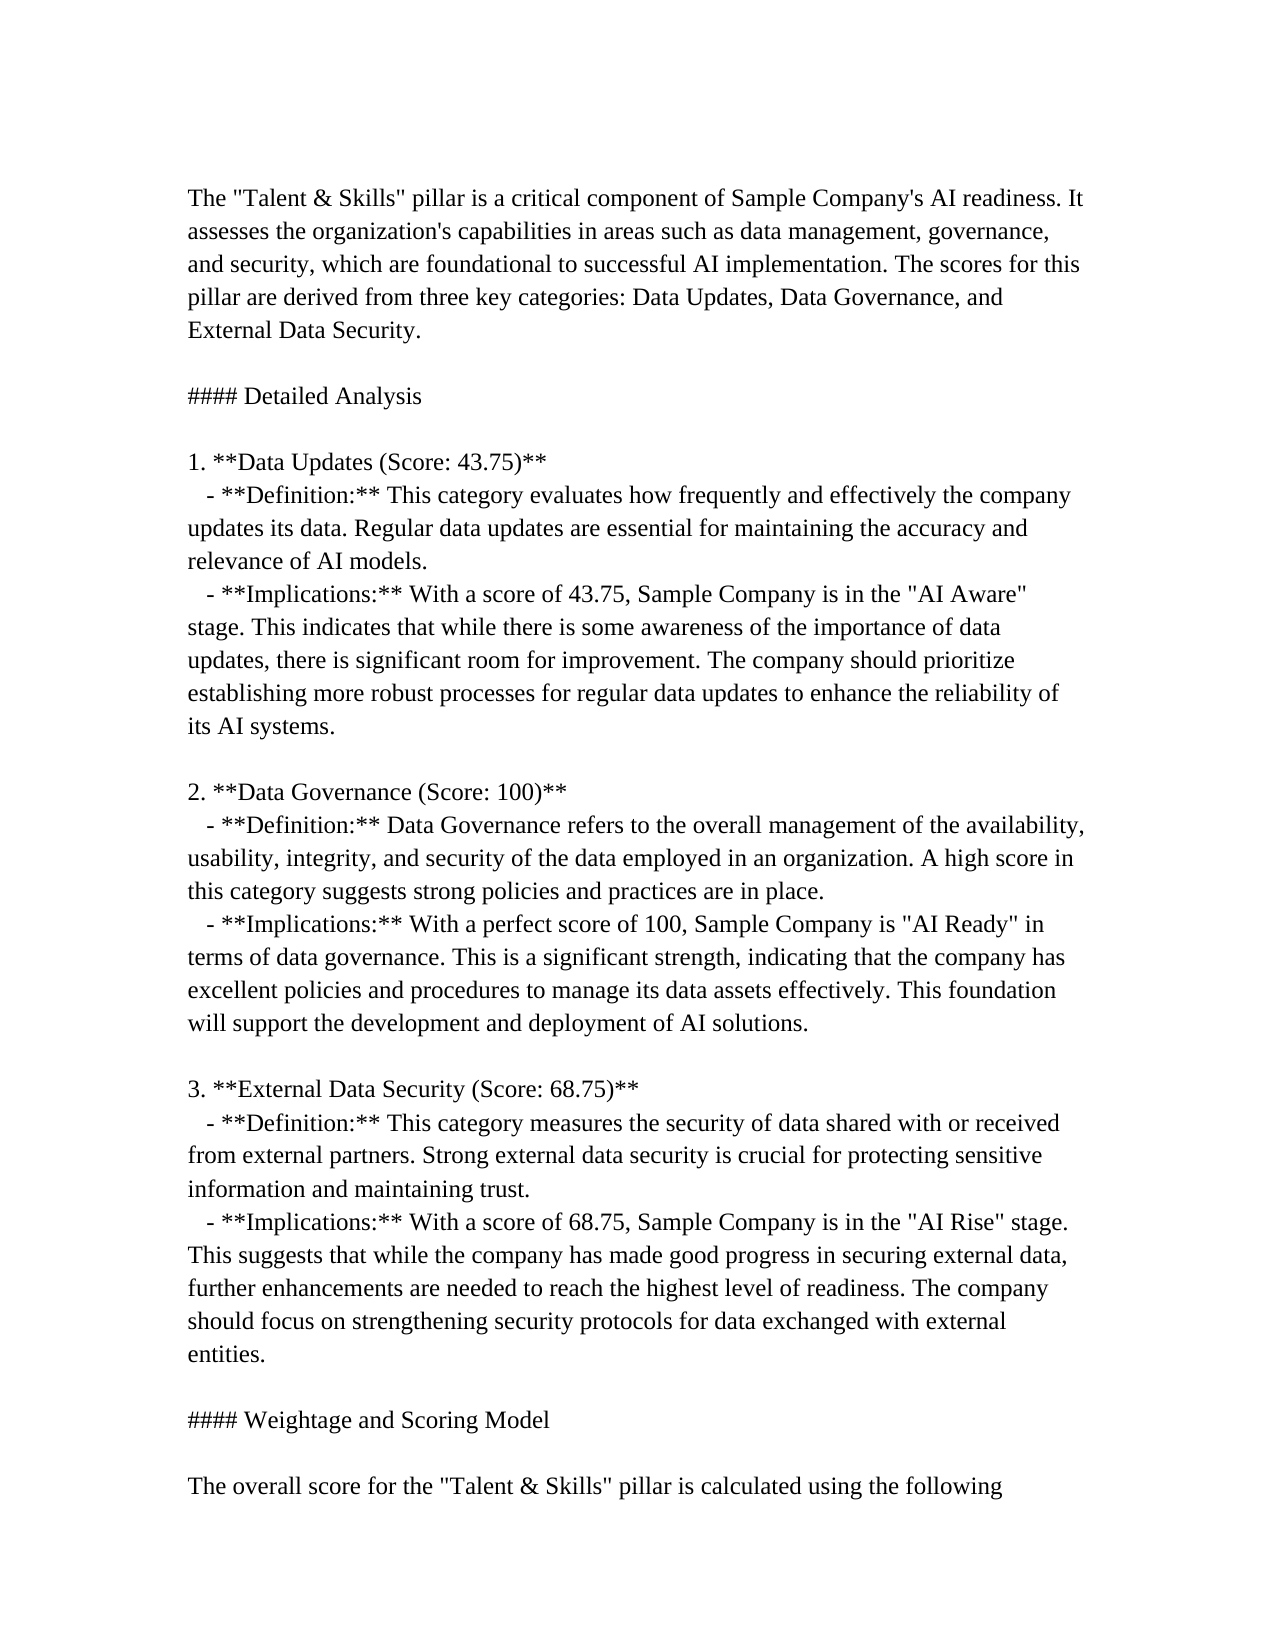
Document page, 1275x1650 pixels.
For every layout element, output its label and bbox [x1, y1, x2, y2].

text [187, 150, 1087, 1499]
